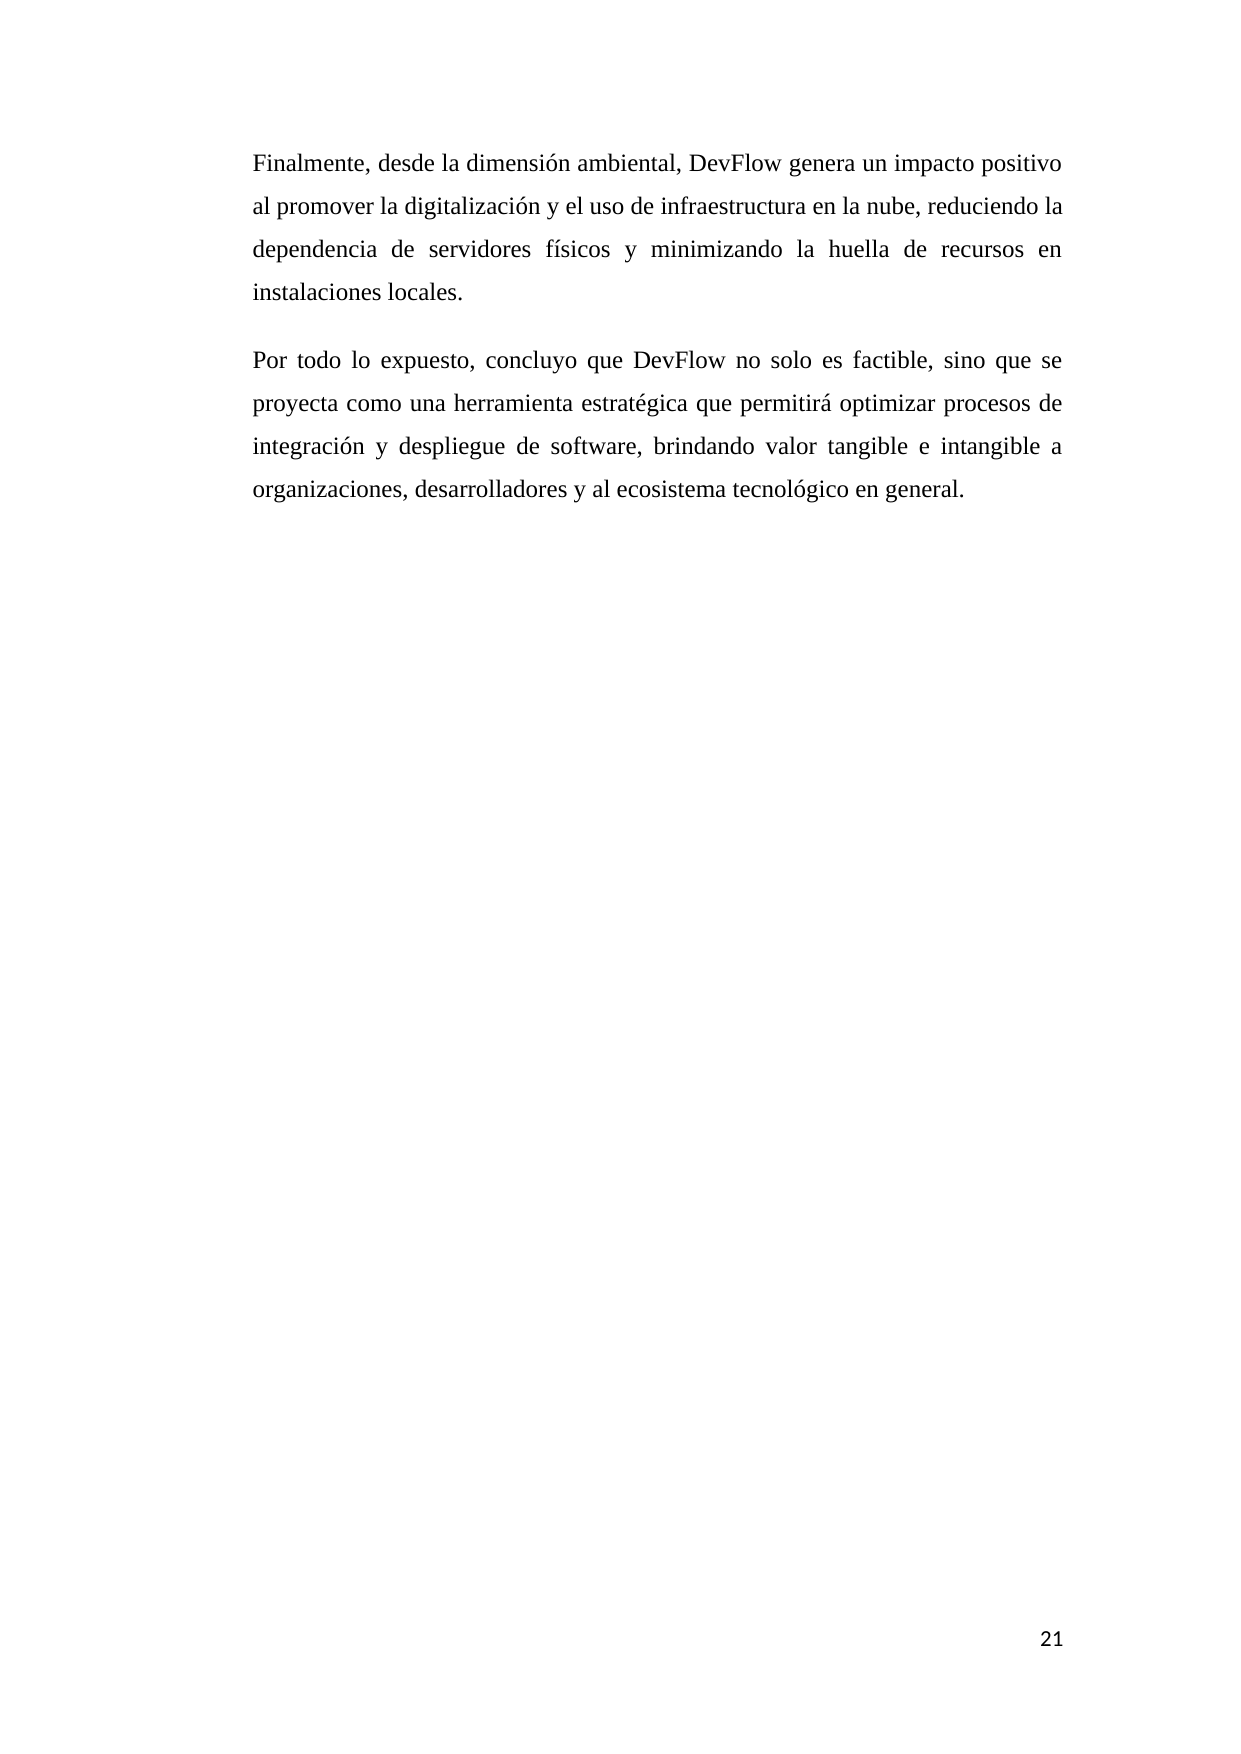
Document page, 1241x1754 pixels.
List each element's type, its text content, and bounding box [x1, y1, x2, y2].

text Finalmente, desde la dimensión ambiental, DevFlow genera un impacto positivo al promover la digitalización y el uso de infraestructura en la nube, reduciendo la dependencia de servidores físicos y minimizando la huella de recursos en instalaciones locales. [252, 148, 1063, 306]
text Por todo lo expuesto, concluyo que DevFlow no solo es factible, sino que se proyecta como una herramienta estratégica que permitirá optimizar procesos de integración y despliegue de software, brindando valor tangible e intangible a organizaciones, desarrolladores y al ecosistema tecnológico en general. [252, 345, 1063, 503]
